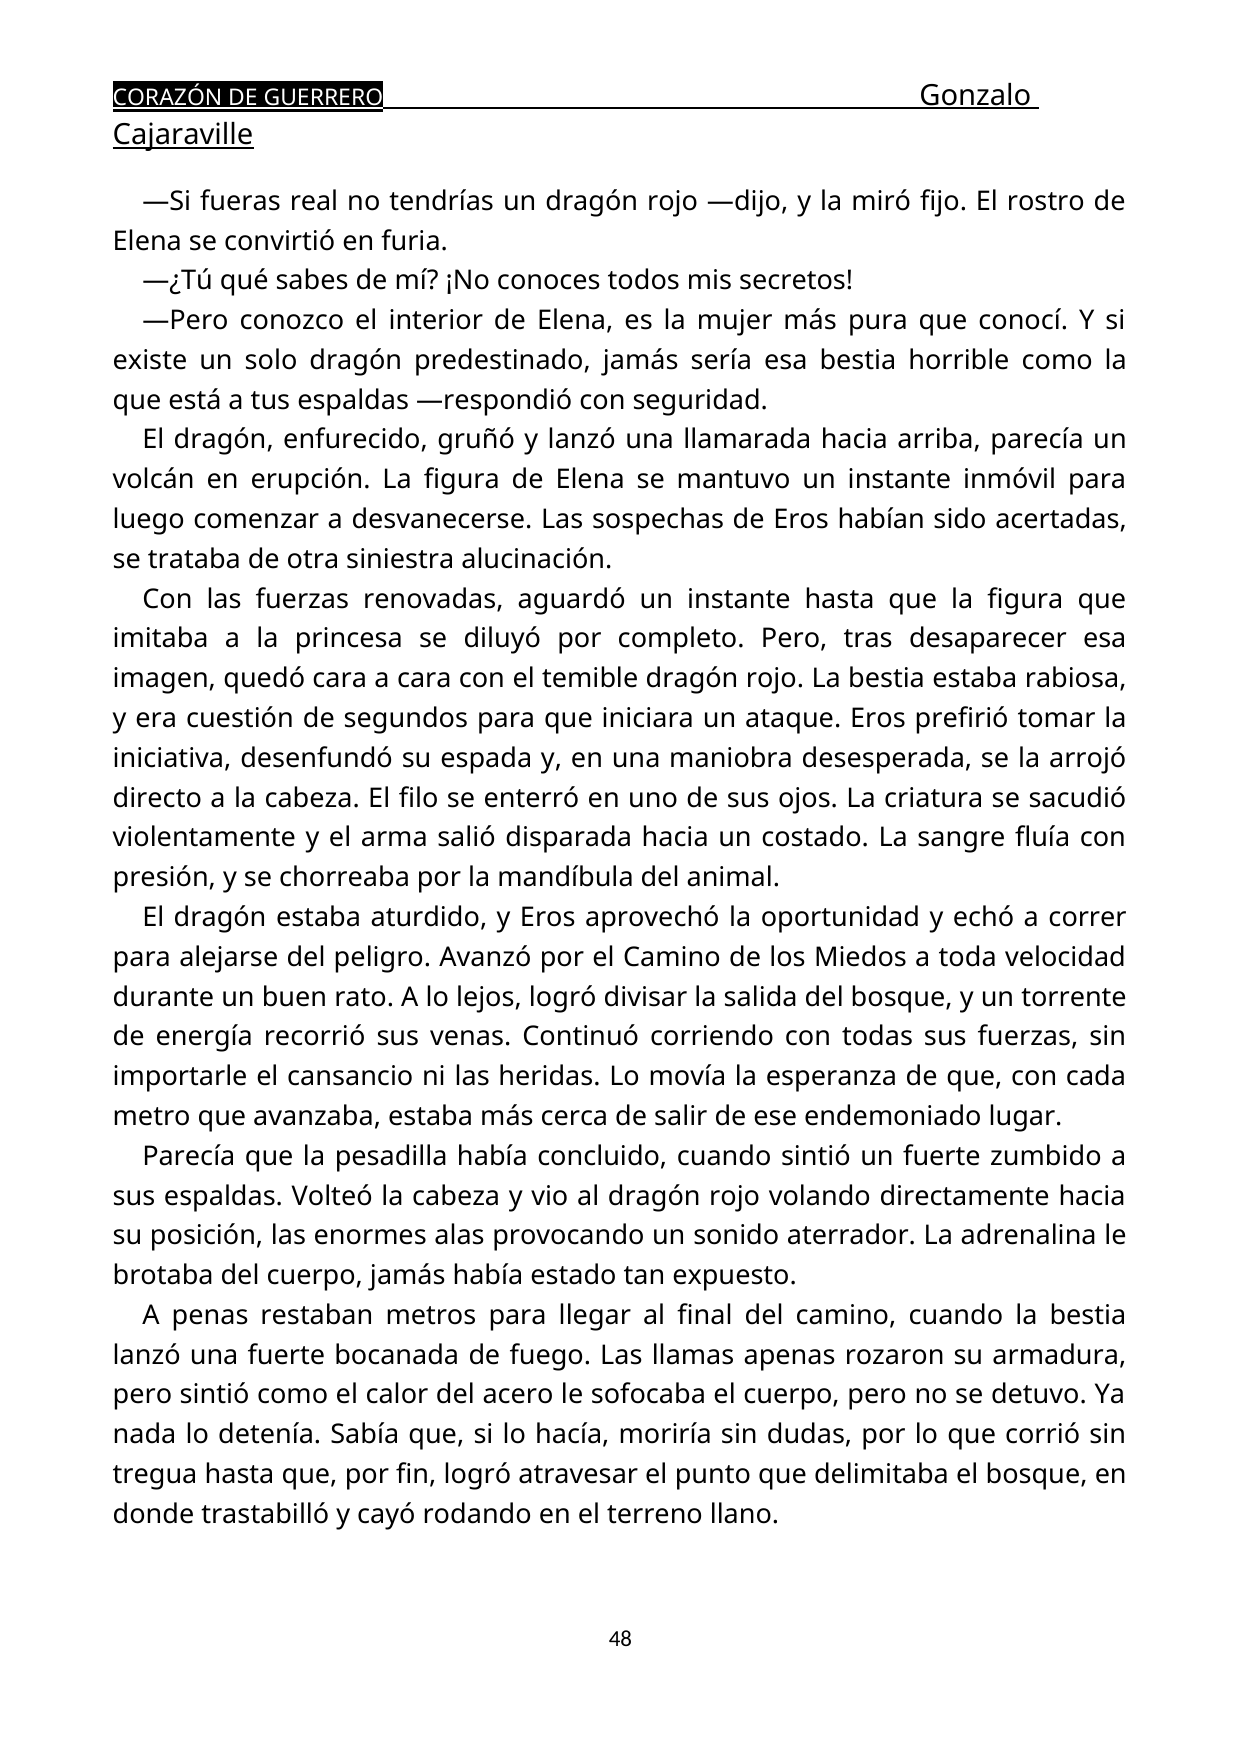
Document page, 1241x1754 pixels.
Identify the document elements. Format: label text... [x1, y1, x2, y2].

text Con las fuerzas renovadas, aguardó un instante hasta que la figura que imitaba a la princesa se diluyó por completo. Pero, tras desaparecer esa imagen, quedó cara a cara con el temible dragón rojo. La bestia estaba rabiosa, y era cuestión de segundos para que iniciara un ataque. Eros prefirió tomar la iniciativa, desenfundó su espada y, en una maniobra desesperada, se la arrojó directo a la cabeza. El filo se enterró en uno de sus ojos. La criatura se sacudió violentamente y el arma salió disparada hacia un costado. La sangre fluía con presión, y se chorreaba por la mandíbula del animal. [112, 579, 1128, 894]
text —Pero conozco el interior de Elena, es la mujer más pura que conocí. Y si existe un solo dragón predestinado, jamás sería esa bestia horrible como la que está a tus espaldas —respondió con seguridad. [112, 301, 1128, 417]
text El dragón estaba aturdido, y Eros aprovechó la oportunidad y echó a correr para alejarse del peligro. Avanzó por el Camino de los Miedos a toda velocidad durante un buen rato. A lo lejos, logró divisar la salida del bosque, y un torrente de energía recorrió sus venas. Continuó corriendo con todas sus fuerzas, sin importarle el cansancio ni las heridas. Lo movía la esperanza de que, con cada metro que avanzaba, estaba más cerca de salir de ese endemoniado lugar. [112, 897, 1128, 1133]
text Parecía que la pesadilla había concluido, cuando sintió un fuerte zumbido a sus espaldas. Volteó la cabeza y vio al dragón rojo volando directamente hacia su posición, las enormes alas provocando un sonido aterrador. La adrenalina le brotaba del cuerpo, jamás había estado tan expuesto. [112, 1136, 1128, 1292]
text A penas restaban metros para llegar al final del camino, cuando la bestia lanzó una fuerte bocanada de fuego. Las llamas apenas rozaron su armadura, pero sintió como el calor del acero le sofocaba el cuerpo, pero no se detuvo. Ya nada lo detenía. Sabía que, si lo hacía, moriría sin dudas, por lo que corrió sin tregua hasta que, por fin, logró atravesar el punto que delimitaba el bosque, en donde trastabilló y cayó rodando en el terreno llano. [112, 1295, 1128, 1531]
text —¿Tú qué sabes de mí? ¡No conoces todos mis secretos! [112, 261, 1128, 298]
text El dragón, enfurecido, gruñó y lanzó una llamarada hacia arriba, parecía un volcán en erupción. La figura de Elena se mantuvo un instante inmóvil para luego comenzar a desvanecerse. Las sospechas de Eros habían sido acertadas, se trataba de otra siniestra alucinación. [112, 420, 1128, 576]
text —Si fueras real no tendrías un dragón rojo —dijo, y la miró fijo. El rostro de Elena se convirtió en furia. [112, 181, 1128, 258]
